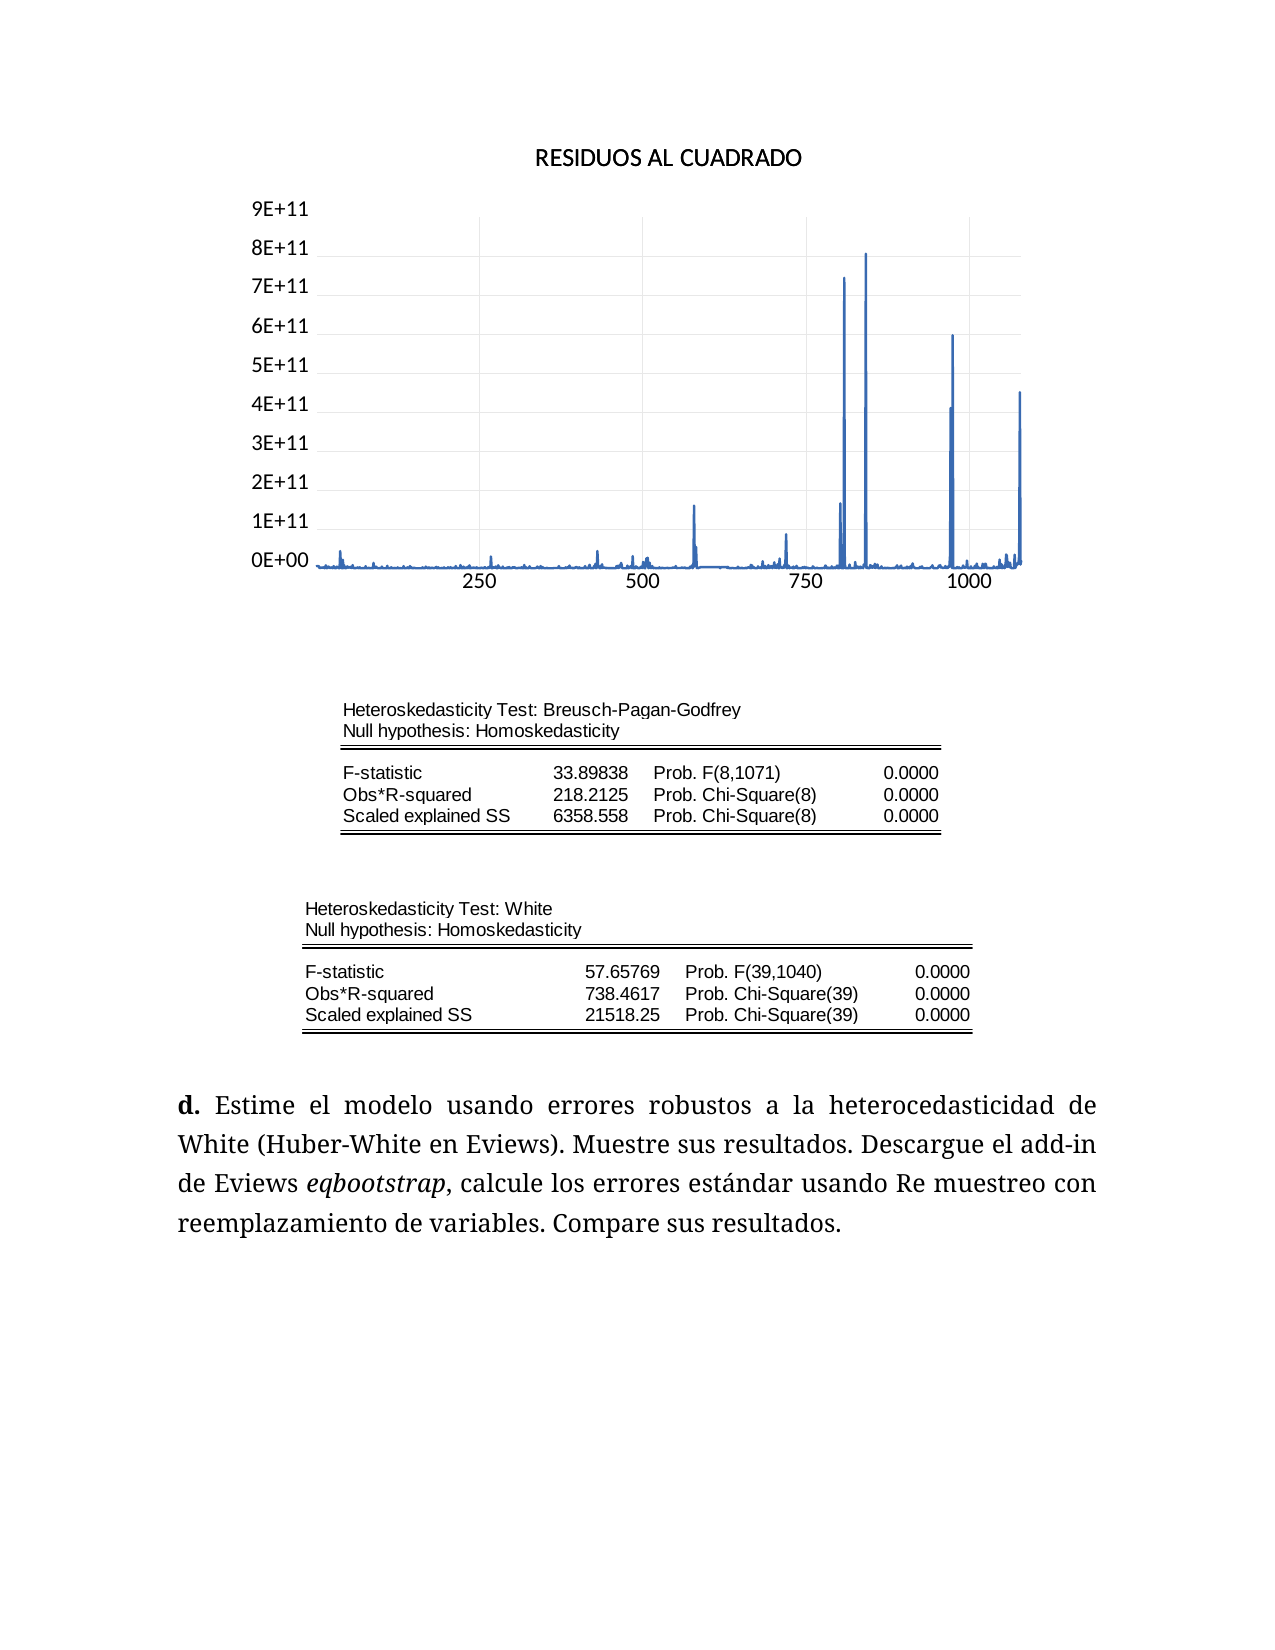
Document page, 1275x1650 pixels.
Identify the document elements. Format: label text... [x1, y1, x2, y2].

text d. Estime el modelo usando errores robustos a la heterocedasticidad de White (Huber-White en Eviews). Muestre sus resultados. Descargue el add-in de Eviews eqbootstrap, calcule los errores estándar usando Re muestreo con reemplazamiento de variables. Compare sus resultados. [177, 1088, 1098, 1239]
